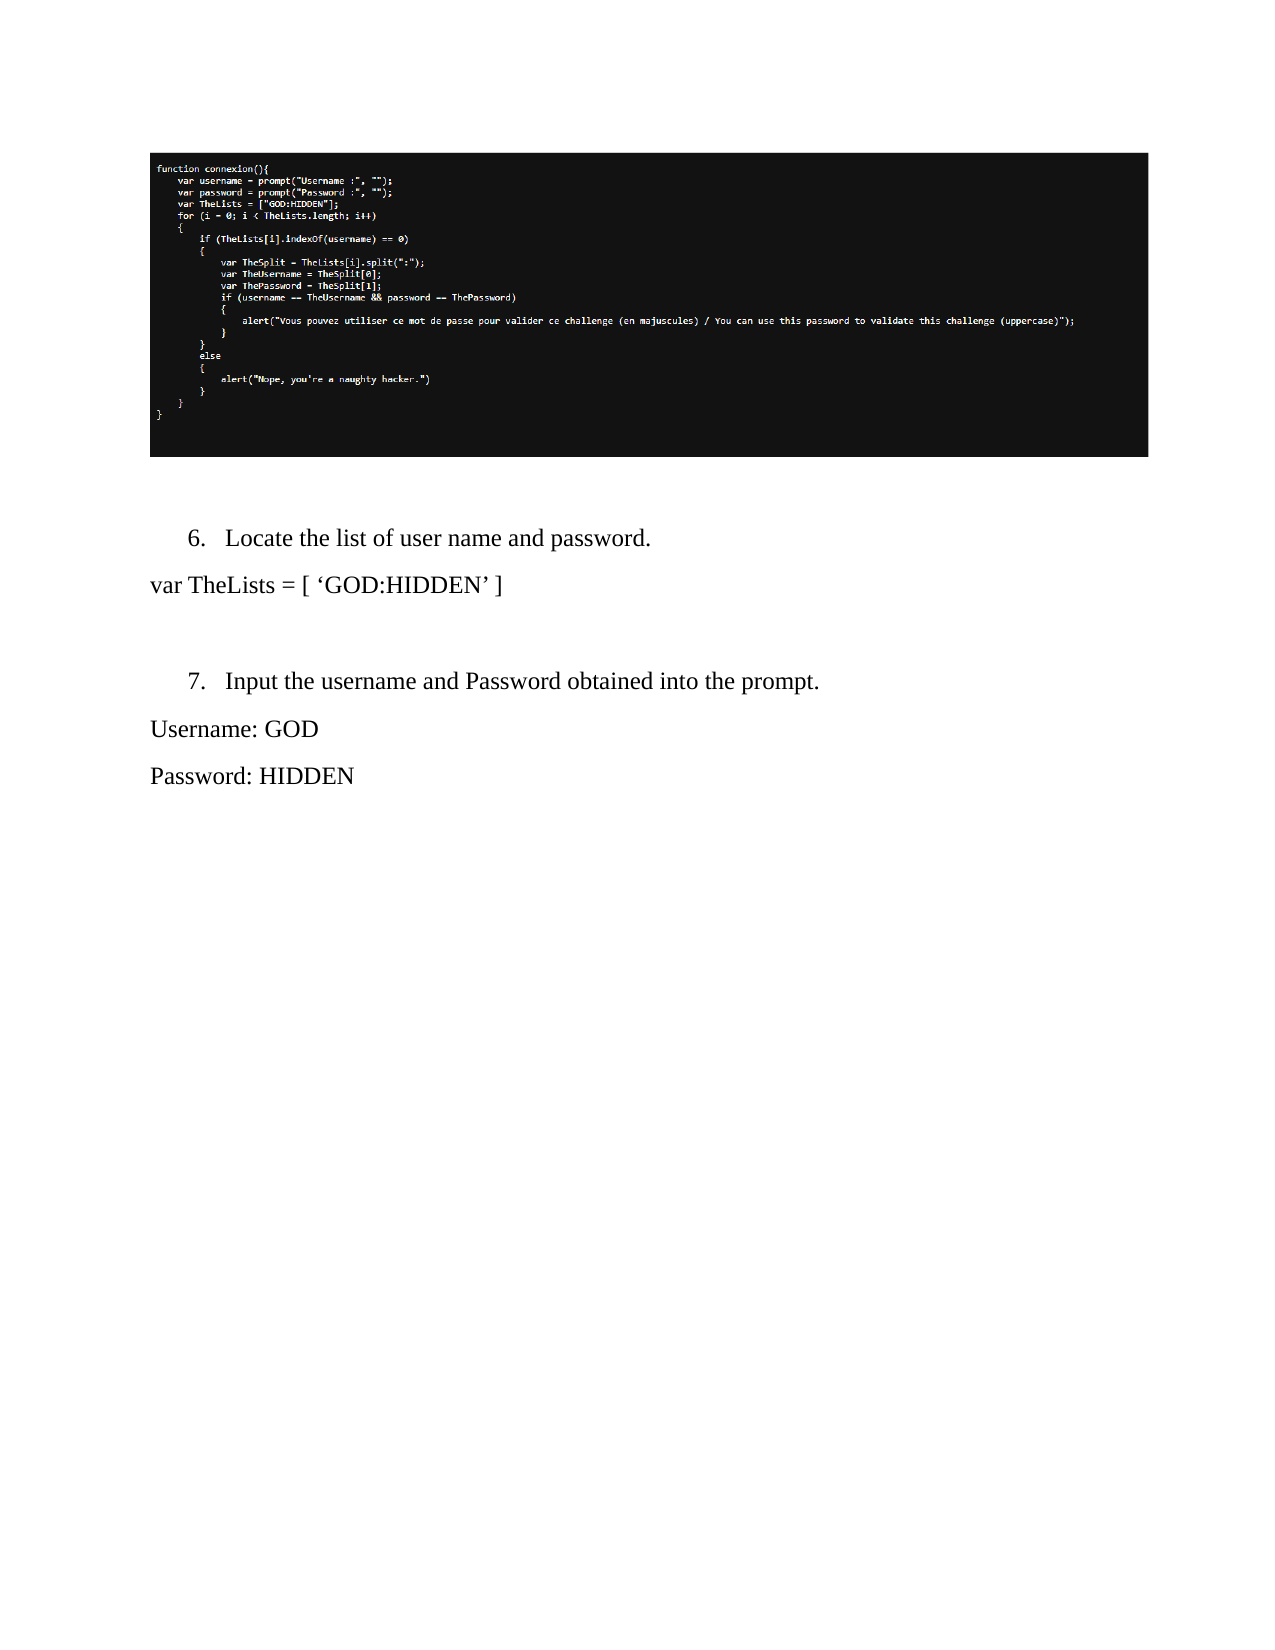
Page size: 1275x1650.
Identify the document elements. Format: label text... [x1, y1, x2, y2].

text Password: HIDDEN [150, 761, 1125, 790]
list Input the username and Password obtained into the prompt. [187, 666, 1125, 695]
picture [150, 150, 1149, 457]
text Username: GOD [150, 714, 1125, 742]
text var TheLists = [ ‘GOD:HIDDEN’ ] [150, 571, 1125, 599]
list Locate the list of user name and password. [187, 523, 1125, 552]
